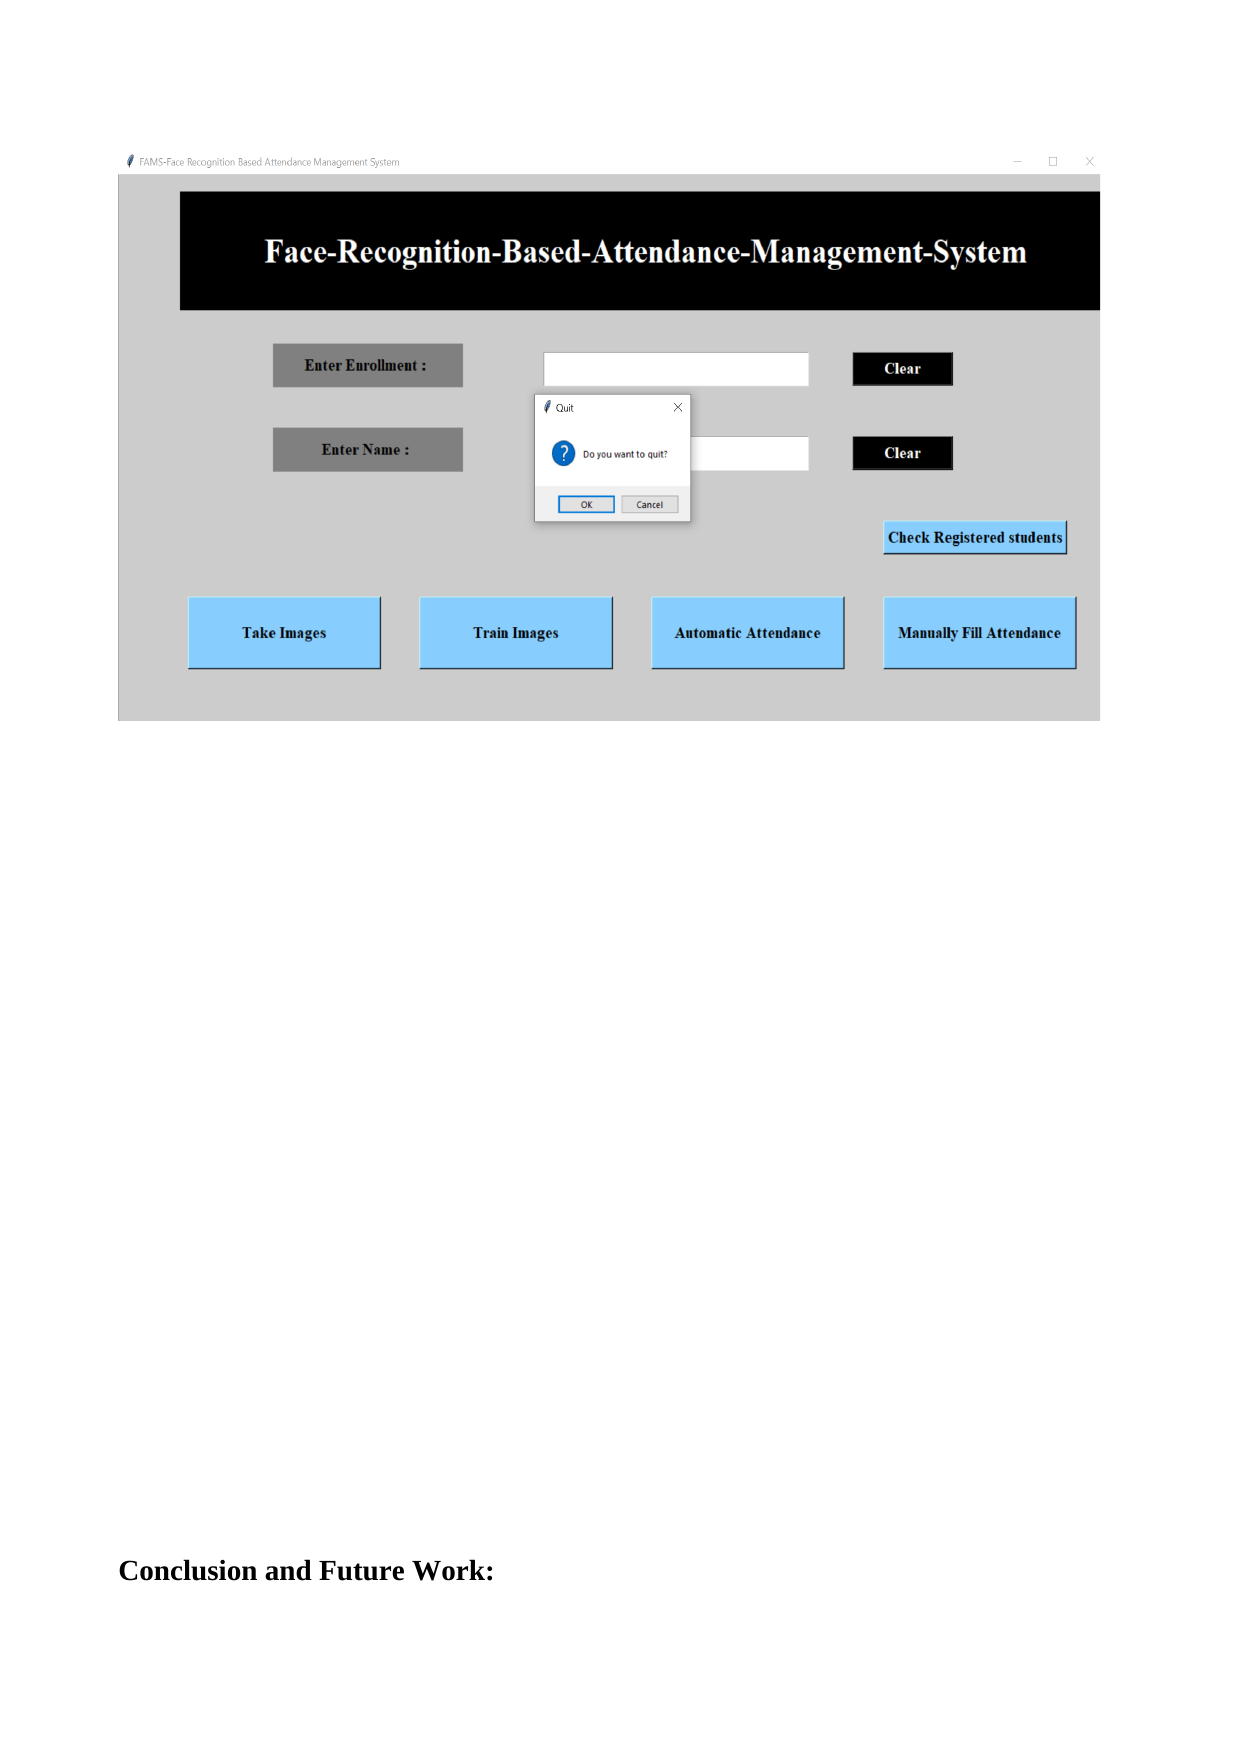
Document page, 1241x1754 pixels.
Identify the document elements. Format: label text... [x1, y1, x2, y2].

text Conclusion and Future Work: [118, 1553, 1095, 1587]
picture [118, 150, 1100, 721]
